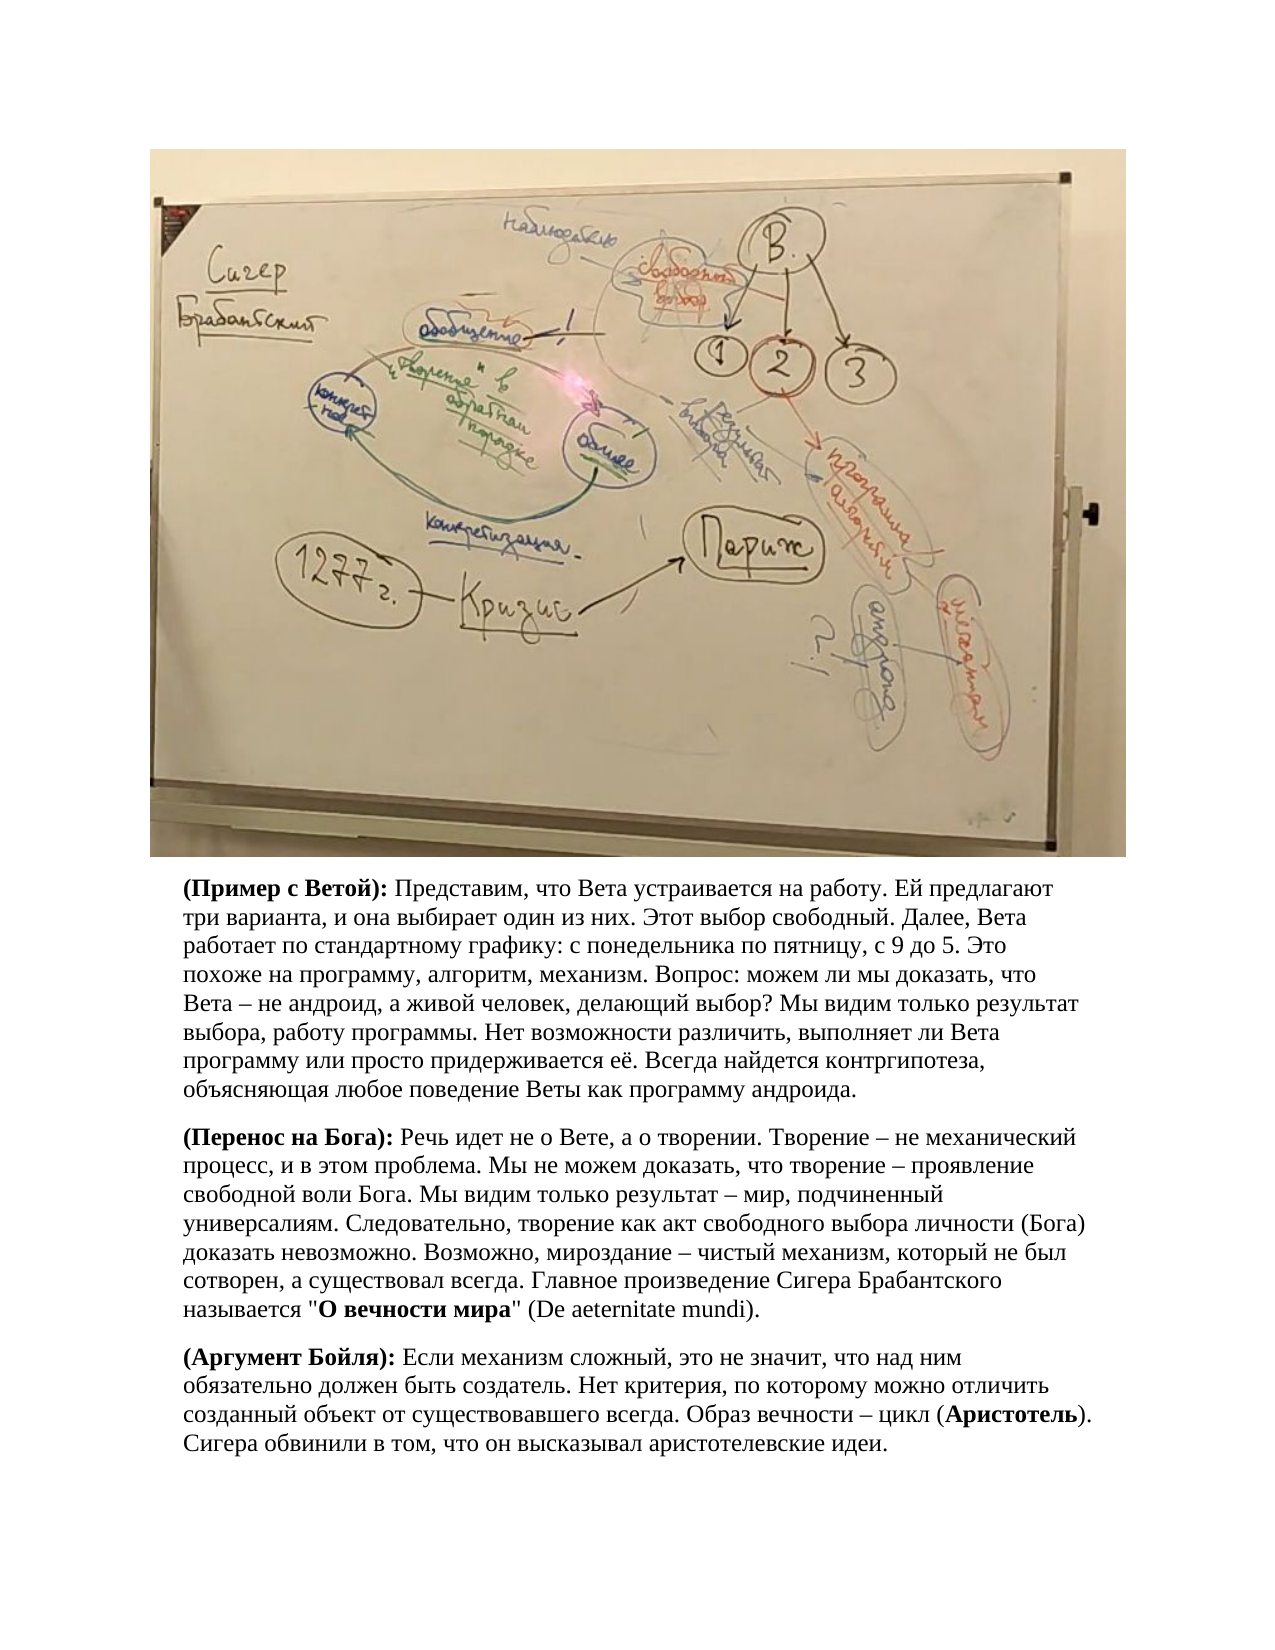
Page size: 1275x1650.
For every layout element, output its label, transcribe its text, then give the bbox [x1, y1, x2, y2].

text (Пример с Ветой): Представим, что Вета устраивается на работу. Ей предлагают три варианта, и она выбирает один из них. Этот выбор свободный. Далее, Вета работает по стандартному графику: с понедельника по пятницу, с 9 до 5. Это похоже на программу, алгоритм, механизм. Вопрос: можем ли мы доказать, что Вета – не андроид, а живой человек, делающий выбор? Мы видим только результат выбора, работу программы. Нет возможности различить, выполняет ли Вета программу или просто придерживается её. Всегда найдется контргипотеза, объясняющая любое поведение Веты как программу андроида. [183, 873, 1092, 1103]
text (Аргумент Бойля): Если механизм сложный, это не значит, что над ним обязательно должен быть создатель. Нет критерия, по которому можно отличить созданный объект от существовавшего всегда. Образ вечности – цикл (Аристотель). Сигера обвинили в том, что он высказывал аристотелевские идеи. [183, 1342, 1092, 1457]
text (Перенос на Бога): Речь идет не о Вете, а о творении. Творение – не механический процесс, и в этом проблема. Мы не можем доказать, что творение – проявление свободной воли Бога. Мы видим только результат – мир, подчиненный универсалиям. Следовательно, творение как акт свободного выбора личности (Бога) доказать невозможно. Возможно, мироздание – чистый механизм, который не был сотворен, а существовал всегда. Главное произведение Сигера Брабантского называется "О вечности мира" (De aeternitate mundi). [183, 1122, 1092, 1323]
picture [150, 149, 1126, 857]
